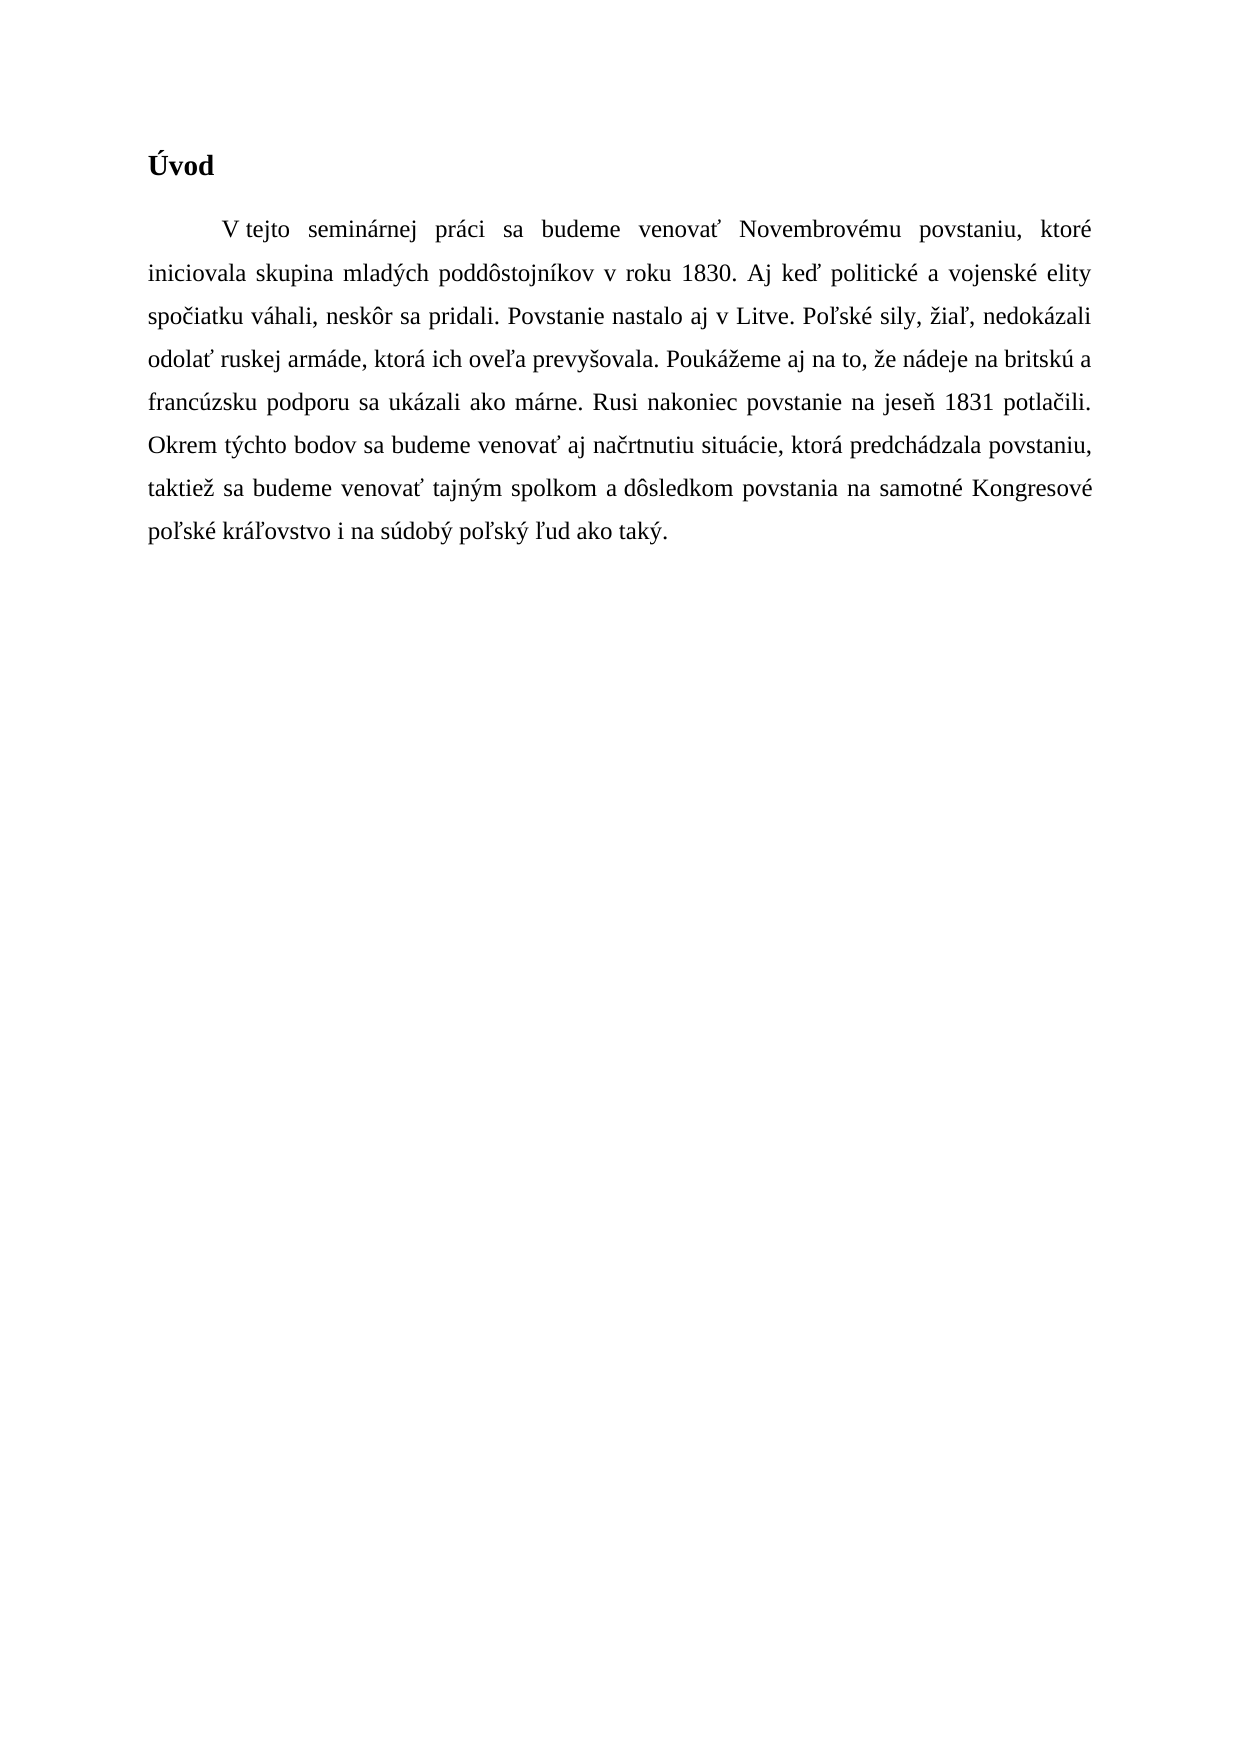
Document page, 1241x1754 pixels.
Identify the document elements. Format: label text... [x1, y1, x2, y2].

text V tejto seminárnej práci sa budeme venovať Novembrovému povstaniu, ktoré iniciovala skupina mladých poddôstojníkov v roku 1830. Aj keď politické a vojenské elity spočiatku váhali, neskôr sa pridali. Povstanie nastalo aj v Litve. Poľské sily, žiaľ, nedokázali odolať ruskej armáde, ktorá ich oveľa prevyšovala. Poukážeme aj na to, že nádeje na britskú a francúzsku podporu sa ukázali ako márne. Rusi nakoniec povstanie na jeseň 1831 potlačili. Okrem týchto bodov sa budeme venovať aj načrtnutiu situácie, ktorá predchádzala povstaniu, taktiež sa budeme venovať tajným spolkom a dôsledkom povstania na samotné Kongresové poľské kráľovstvo i na súdobý poľský ľud ako taký. [148, 214, 1093, 545]
text Úvod [148, 148, 1093, 181]
